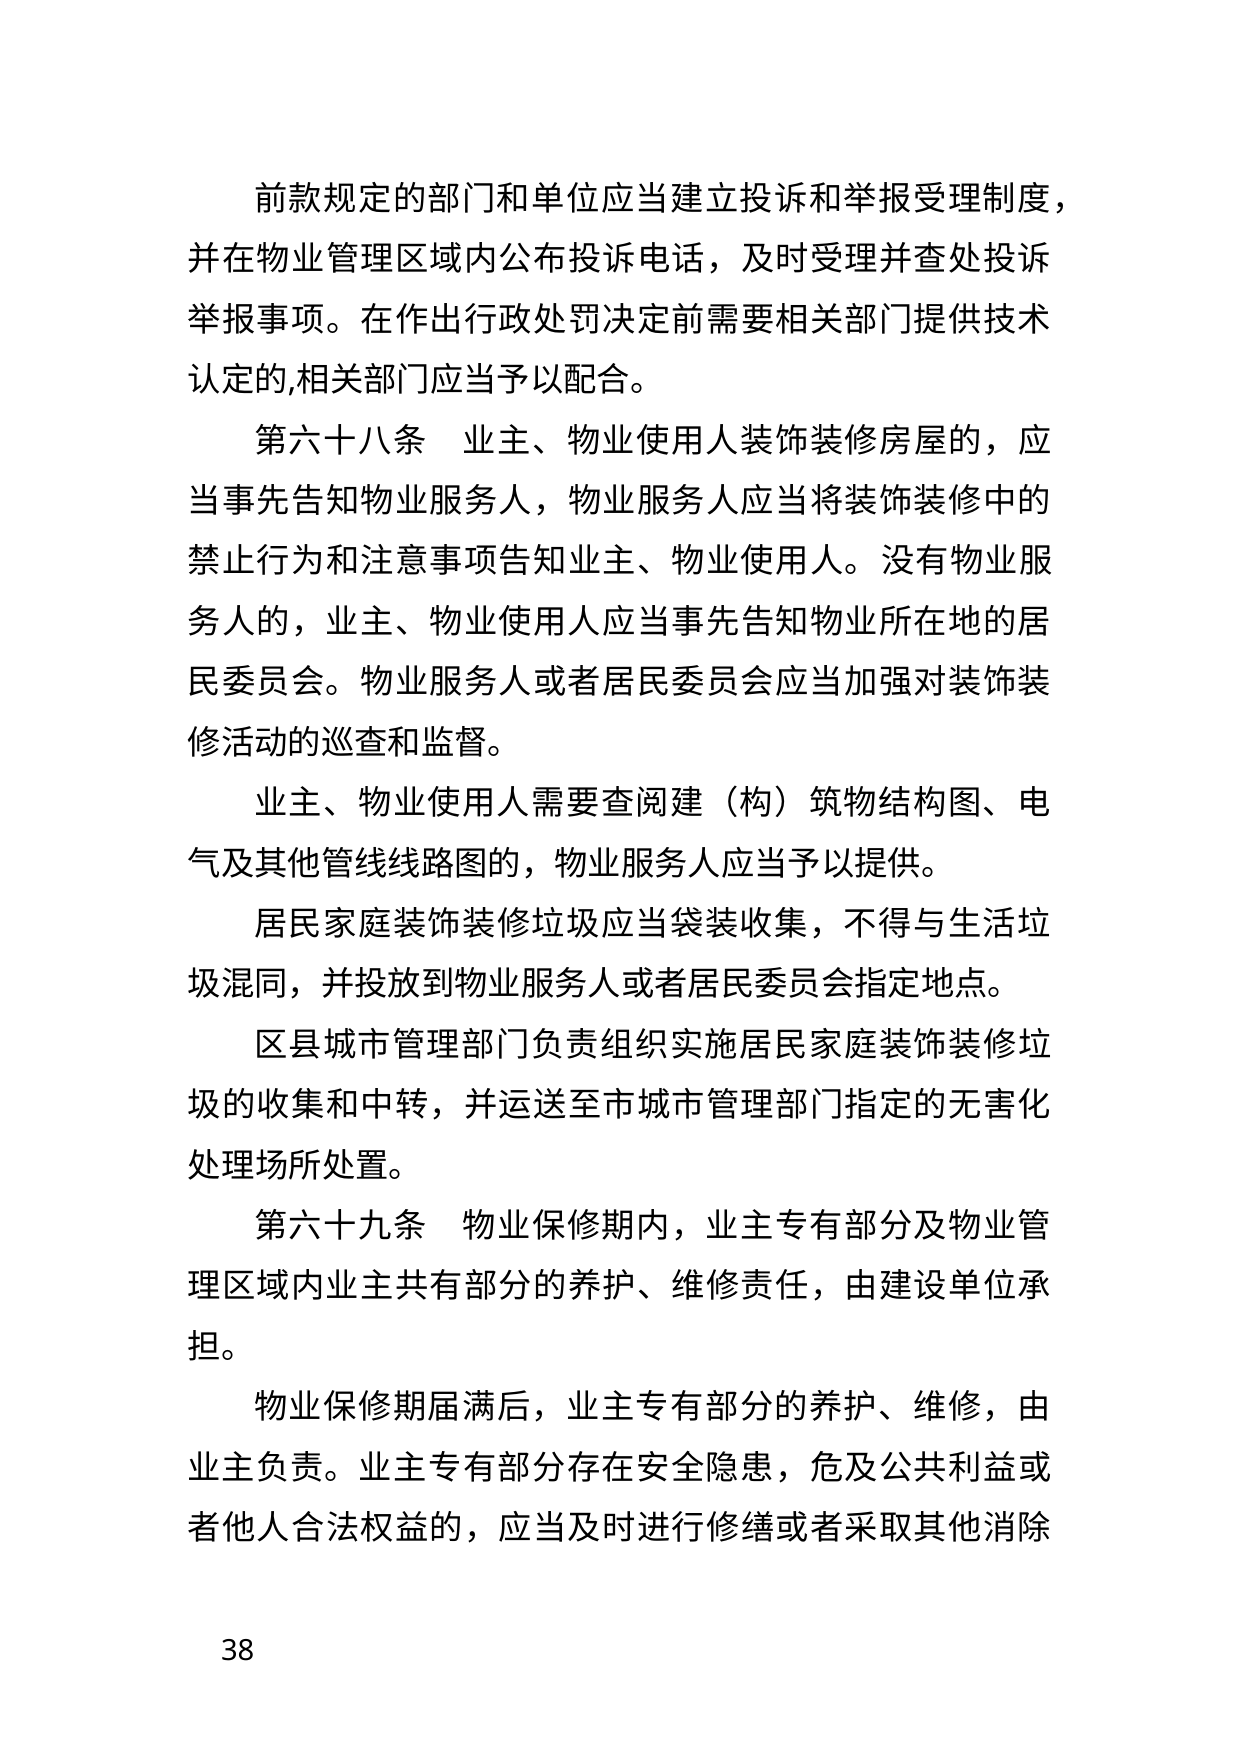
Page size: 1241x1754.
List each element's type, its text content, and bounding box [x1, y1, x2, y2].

text 第六十八条 业主、物业使用人装饰装修房屋的，应当事先告知物业服务人，物业服务人应当将装饰装修中的禁止行为和注意事项告知业主、物业使用人。没有物业服务人的，业主、物业使用人应当事先告知物业所在地的居民委员会。物业服务人或者居民委员会应当加强对装饰装修活动的巡查和监督。 [187, 404, 1053, 766]
text 区县城市管理部门负责组织实施居民家庭装饰装修垃圾的收集和中转，并运送至市城市管理部门指定的无害化处理场所处置。 [187, 1008, 1053, 1189]
text 第六十九条 物业保修期内，业主专有部分及物业管理区域内业主共有部分的养护、维修责任，由建设单位承担。 [187, 1189, 1053, 1370]
text 前款规定的部门和单位应当建立投诉和举报受理制度，并在物业管理区域内公布投诉电话，及时受理并查处投诉举报事项。在作出行政处罚决定前需要相关部门提供技术认定的,相关部门应当予以配合。 [187, 162, 1053, 404]
text 业主、物业使用人需要查阅建（构）筑物结构图、电气及其他管线线路图的，物业服务人应当予以提供。 [187, 766, 1053, 887]
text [187, 1370, 1053, 1552]
text 居民家庭装饰装修垃圾应当袋装收集，不得与生活垃圾混同，并投放到物业服务人或者居民委员会指定地点。 [187, 887, 1053, 1008]
